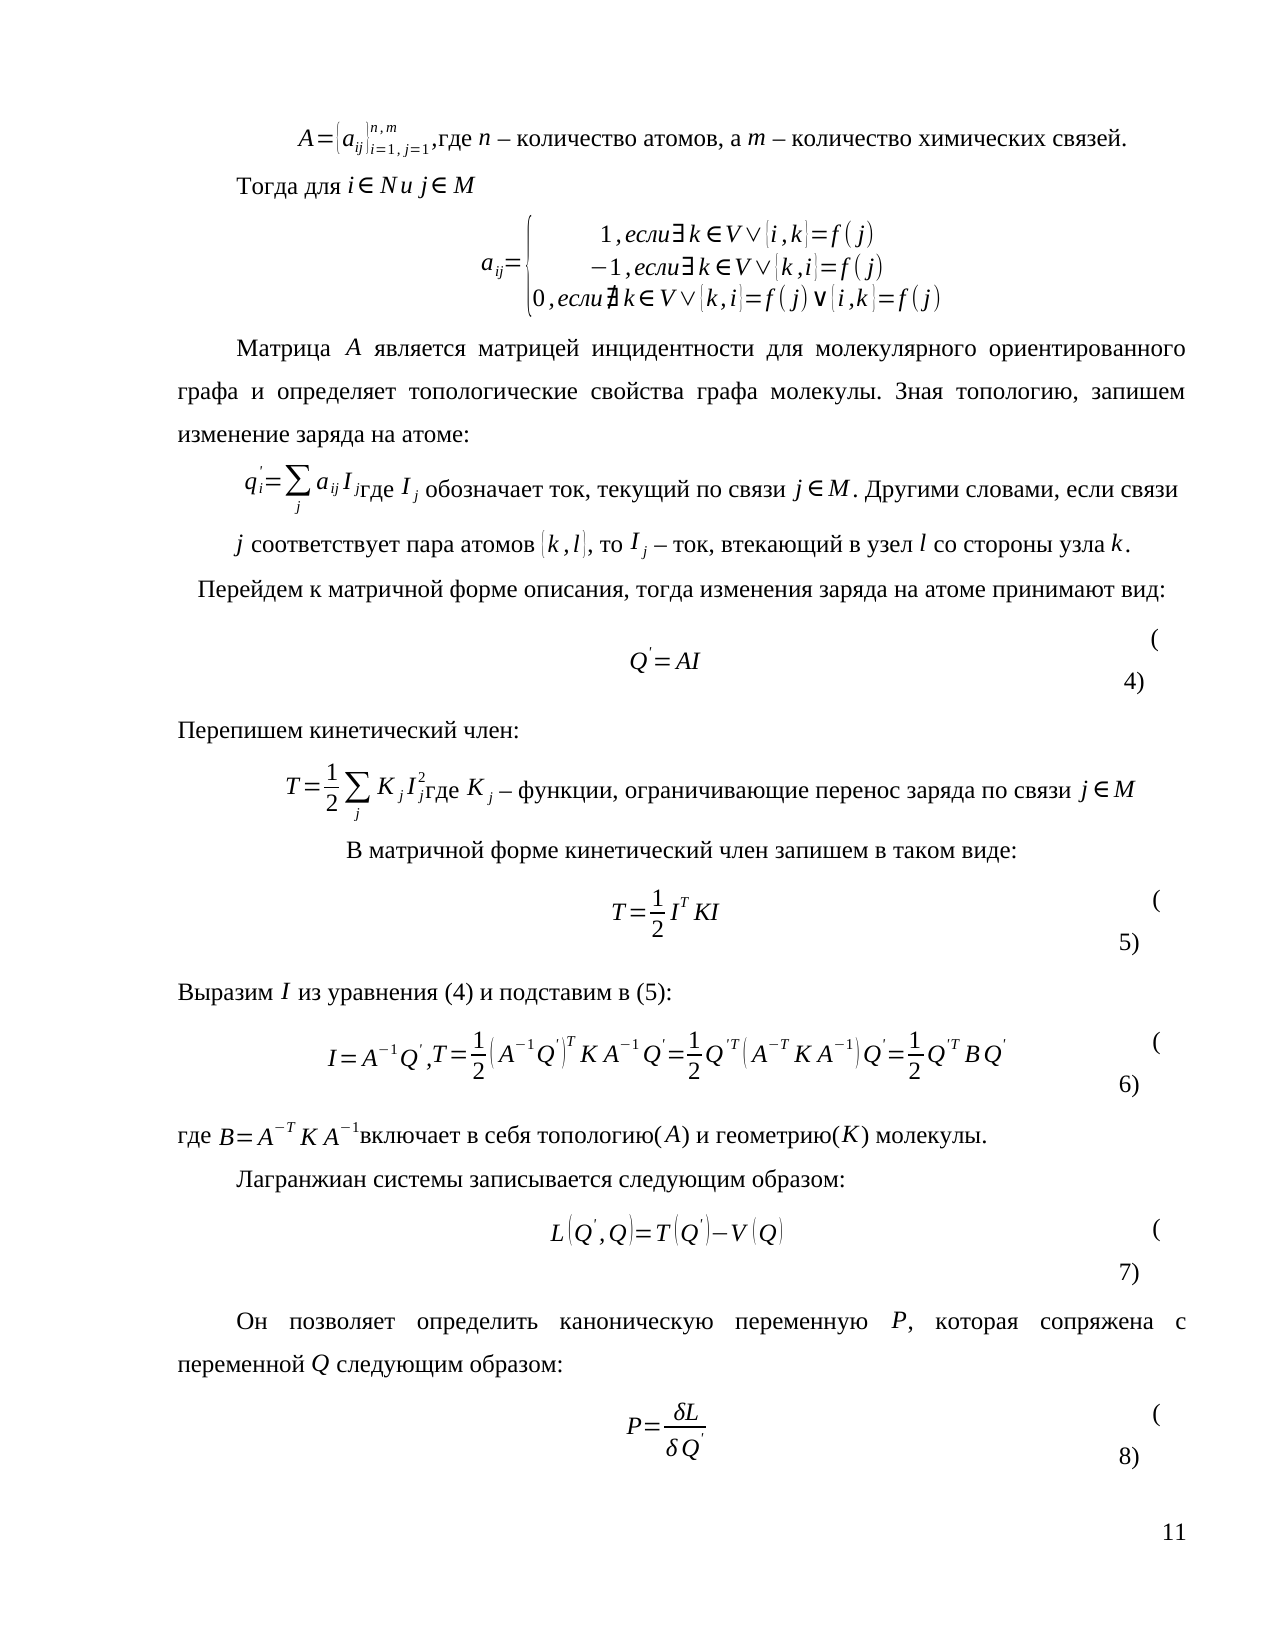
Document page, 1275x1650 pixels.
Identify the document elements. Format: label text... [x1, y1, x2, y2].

table_header [166, 1020, 1107, 1118]
table_header (5) [1108, 878, 1163, 977]
table_header (7) [1108, 1207, 1163, 1306]
text Тогда для [177, 171, 1186, 200]
text Перепишем кинетический член: [177, 716, 1186, 744]
text где обозначает ток, текущий по связи . Другими словами, если связи соответствует пара атомов , то – ток, втекающий в узел со стороны узла . Перейдем к матричной форме описания, тогда изменения заряда на атоме принимают вид: [177, 463, 1186, 603]
text где включает в себя топологию() и геометрию() молекулы. [177, 1118, 1186, 1150]
table_header [166, 1392, 1107, 1491]
text где – функции, ограничивающие перенос заряда по связи В матричной форме кинетический член запишем в таком виде: [177, 759, 1186, 864]
text Он позволяет определить каноническую переменную , которая сопряжена с переменной следующим образом: [177, 1306, 1186, 1378]
text Лагранжиан системы записывается следующим образом: [177, 1164, 1186, 1193]
table_header (6) [1108, 1020, 1163, 1118]
table_header (8) [1108, 1392, 1163, 1491]
table_header [166, 617, 1106, 716]
text Выразим из уравнения (4) и подставим в (5): [177, 977, 1186, 1006]
table_header [166, 878, 1107, 977]
text где – количество атомов, а – количество химических связей. [177, 118, 1186, 157]
table_header [166, 1207, 1107, 1306]
table_header (4) [1106, 617, 1162, 716]
text Матрица является матрицей инцидентности для молекулярного ориентированного графа и определяет топологические свойства графа молекулы. Зная топологию, запишем изменение заряда на атоме: [177, 333, 1186, 448]
